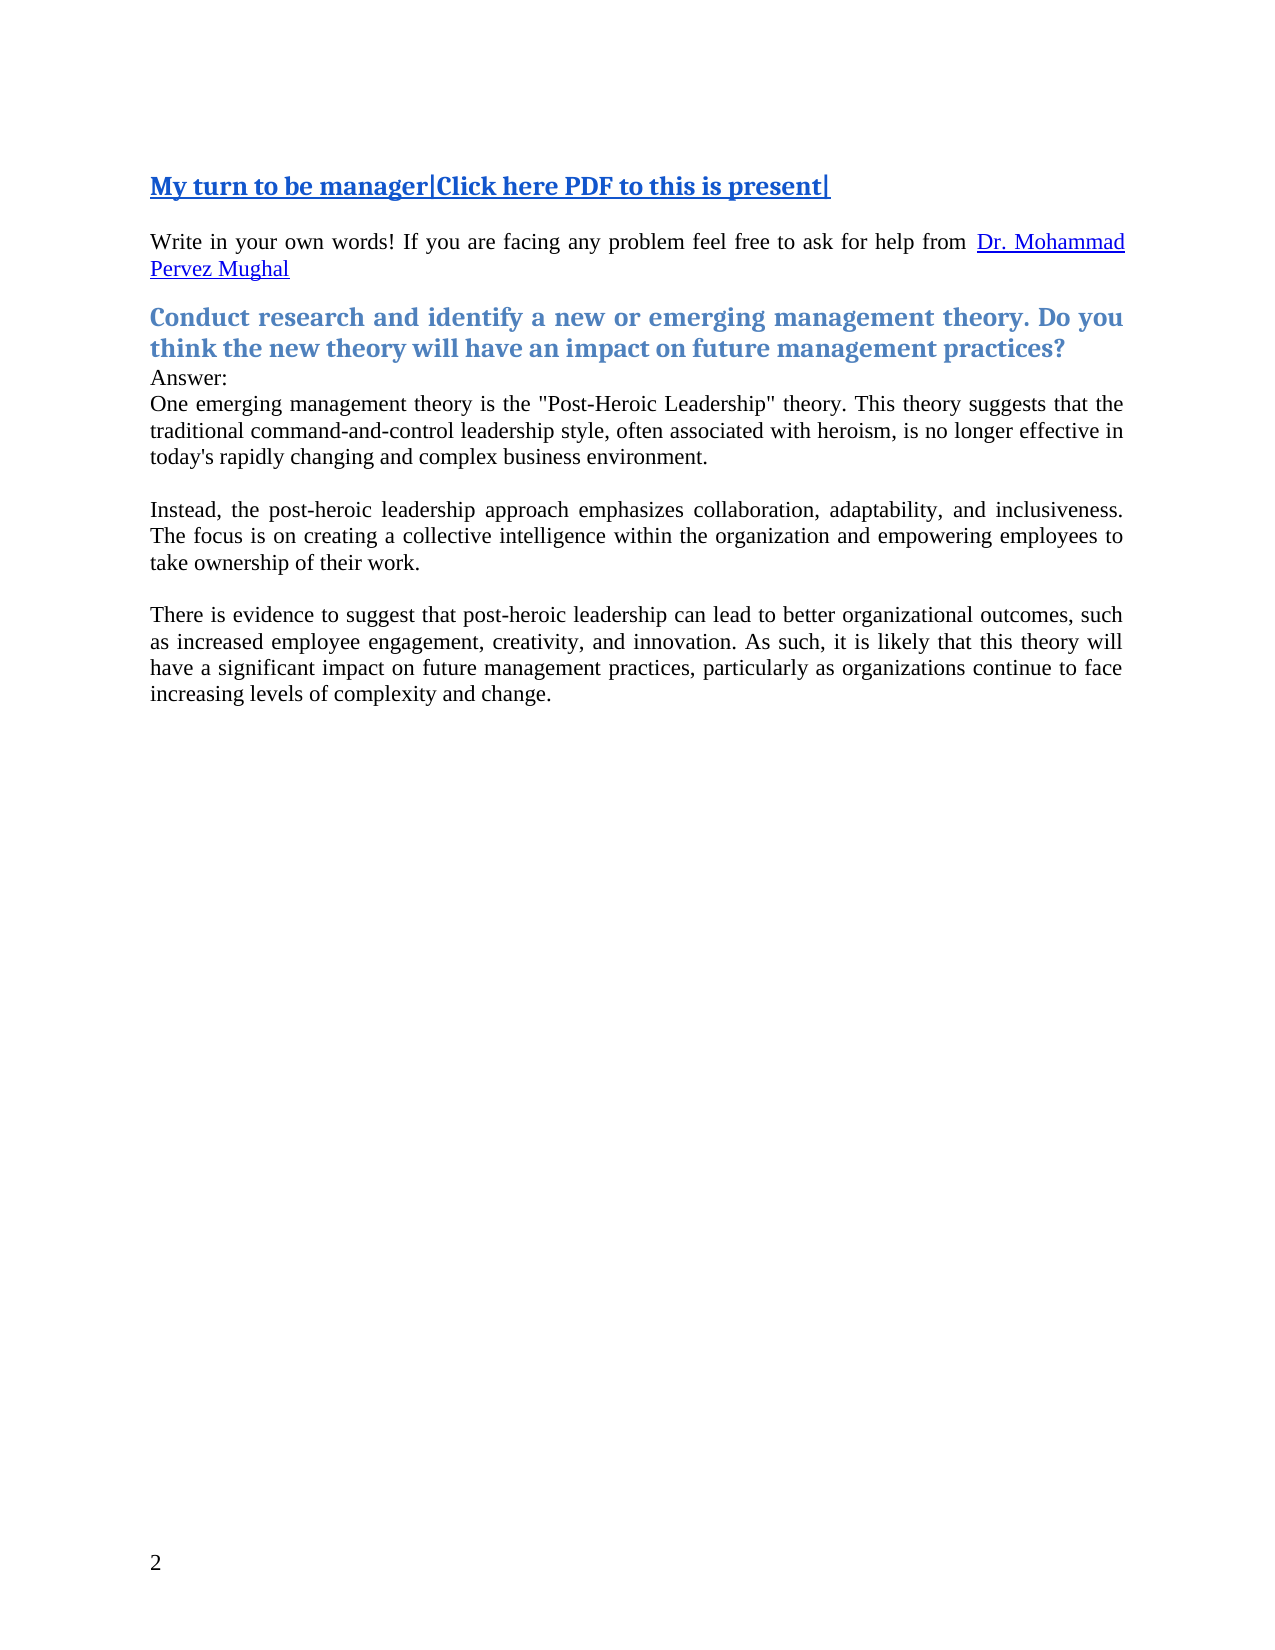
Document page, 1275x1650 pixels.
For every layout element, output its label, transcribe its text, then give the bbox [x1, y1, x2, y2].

text One emerging management theory is the "Post-Heroic Leadership" theory. This theory suggests that the traditional command-and-control leadership style, often associated with heroism, is no longer effective in today's rapidly changing and complex business environment. [150, 391, 1125, 469]
text Write in your own words! If you are facing any problem feel free to ask for help from Dr. Mohammad Pervez Mughal [150, 228, 1125, 281]
text There is evidence to suggest that post-heroic leadership can lead to better organizational outcomes, such as increased employee engagement, creativity, and innovation. As such, it is likely that this theory will have a significant impact on future management practices, particularly as organizations continue to face increasing levels of complexity and change. [150, 601, 1125, 707]
text Answer: [150, 364, 1125, 391]
text Instead, the post-heroic leadership approach emphasizes collaboration, adaptability, and inclusiveness. The focus is on creating a collective intelligence within the organization and empowering employees to take ownership of their work. [150, 496, 1125, 575]
subtitle My turn to be manager|Click here PDF to this is present| [150, 171, 1125, 202]
subtitle Conduct research and identify a new or emerging management theory. Do you think the new theory will have an impact on future management practices? [150, 302, 1125, 364]
